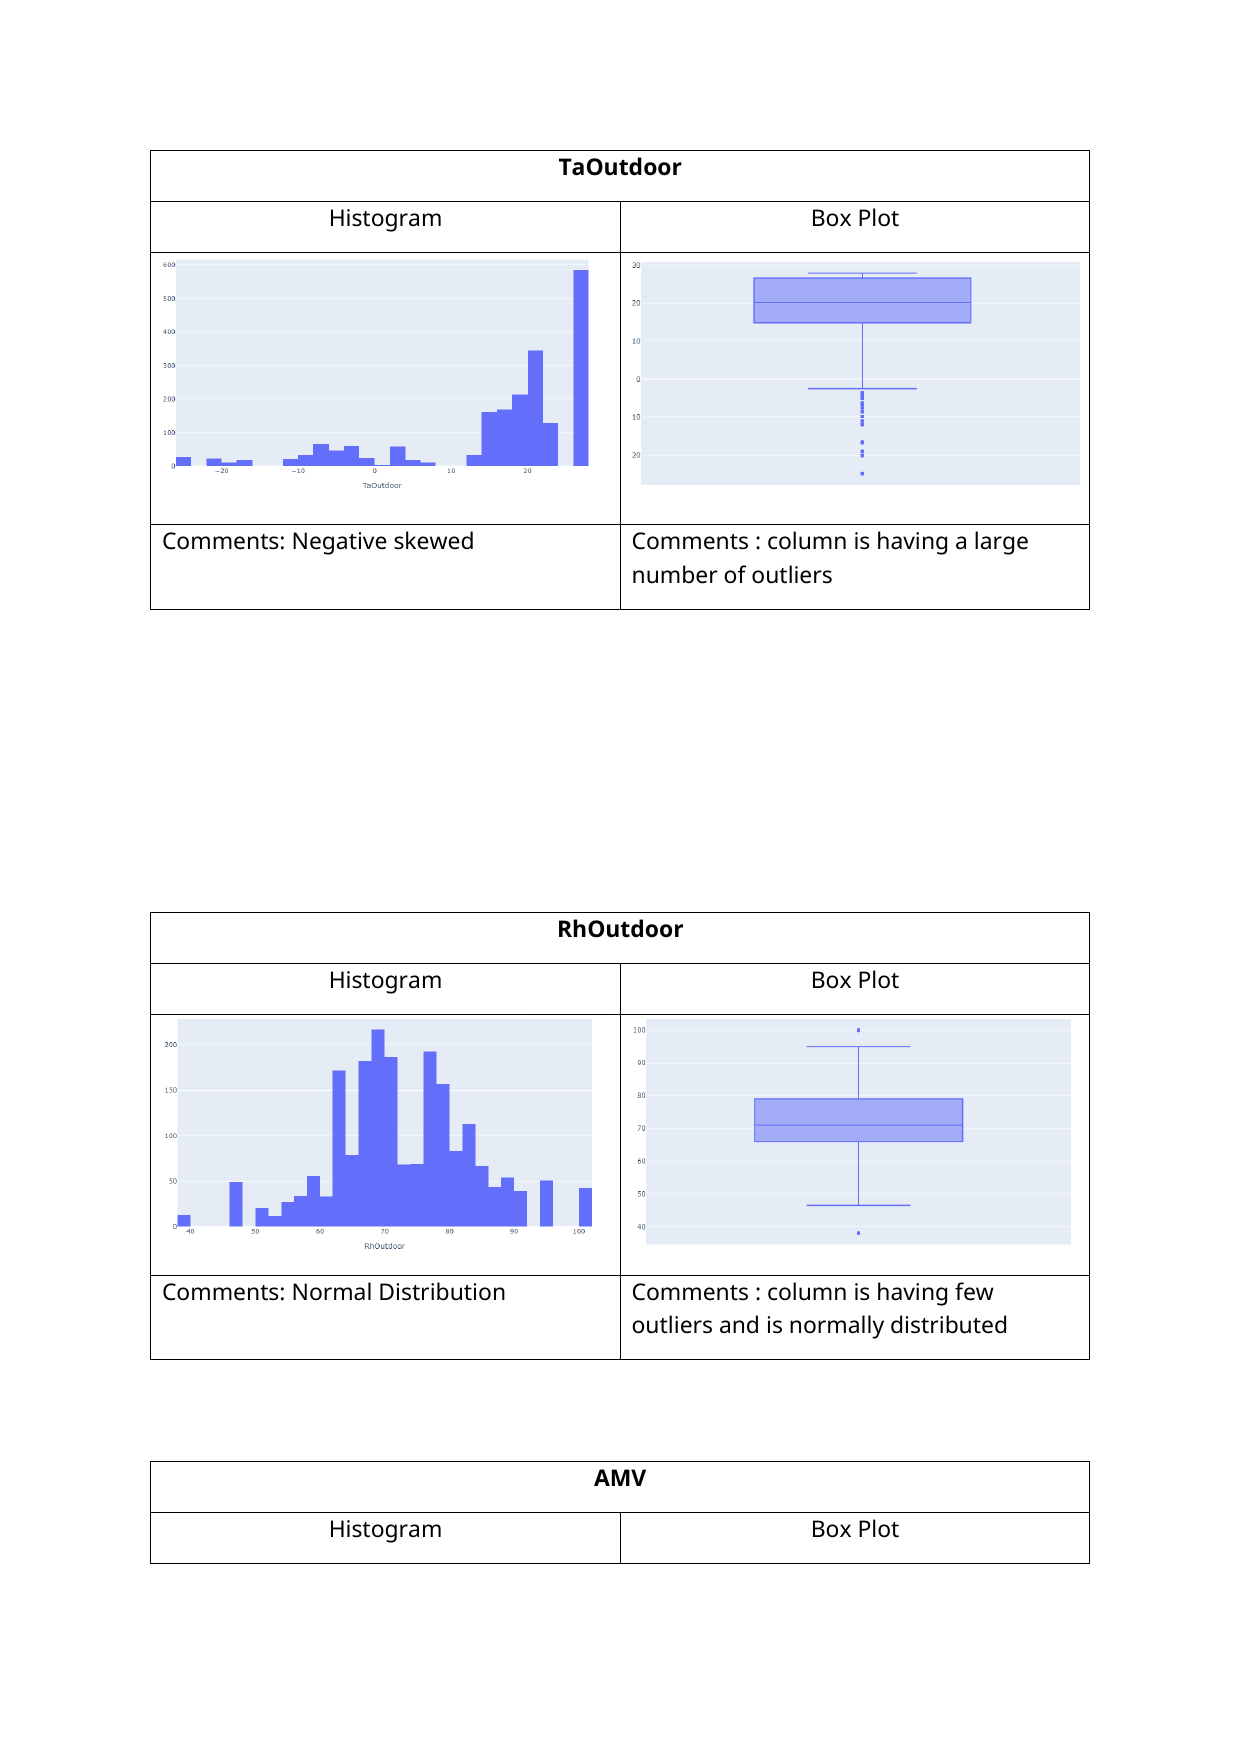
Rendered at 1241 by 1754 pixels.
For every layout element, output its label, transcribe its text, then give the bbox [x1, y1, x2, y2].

table_cell [621, 253, 1089, 524]
picture [631, 253, 1080, 506]
picture [161, 1015, 611, 1255]
table_cell Comments : column is having few outliers and is normally distributed [621, 1276, 1089, 1359]
picture [631, 1015, 1080, 1256]
table_cell [151, 253, 620, 524]
table_cell Comments: Normal Distribution [151, 1276, 620, 1359]
table_header RhOutdoor [151, 913, 1089, 963]
table_header AMV [151, 1462, 1089, 1512]
table_cell Comments : column is having a large number of outliers [621, 525, 1089, 609]
table_cell Histogram [151, 1513, 620, 1563]
table_cell Comments: Negative skewed [151, 525, 620, 609]
table_cell Box Plot [621, 964, 1089, 1014]
table_cell [151, 1015, 620, 1274]
table_header TaOutdoor [151, 151, 1089, 201]
picture [161, 253, 611, 497]
table_cell Box Plot [621, 202, 1089, 252]
table_cell [621, 1015, 1089, 1274]
table_cell Histogram [151, 964, 620, 1014]
table_cell Histogram [151, 202, 620, 252]
table_cell Box Plot [621, 1513, 1089, 1563]
